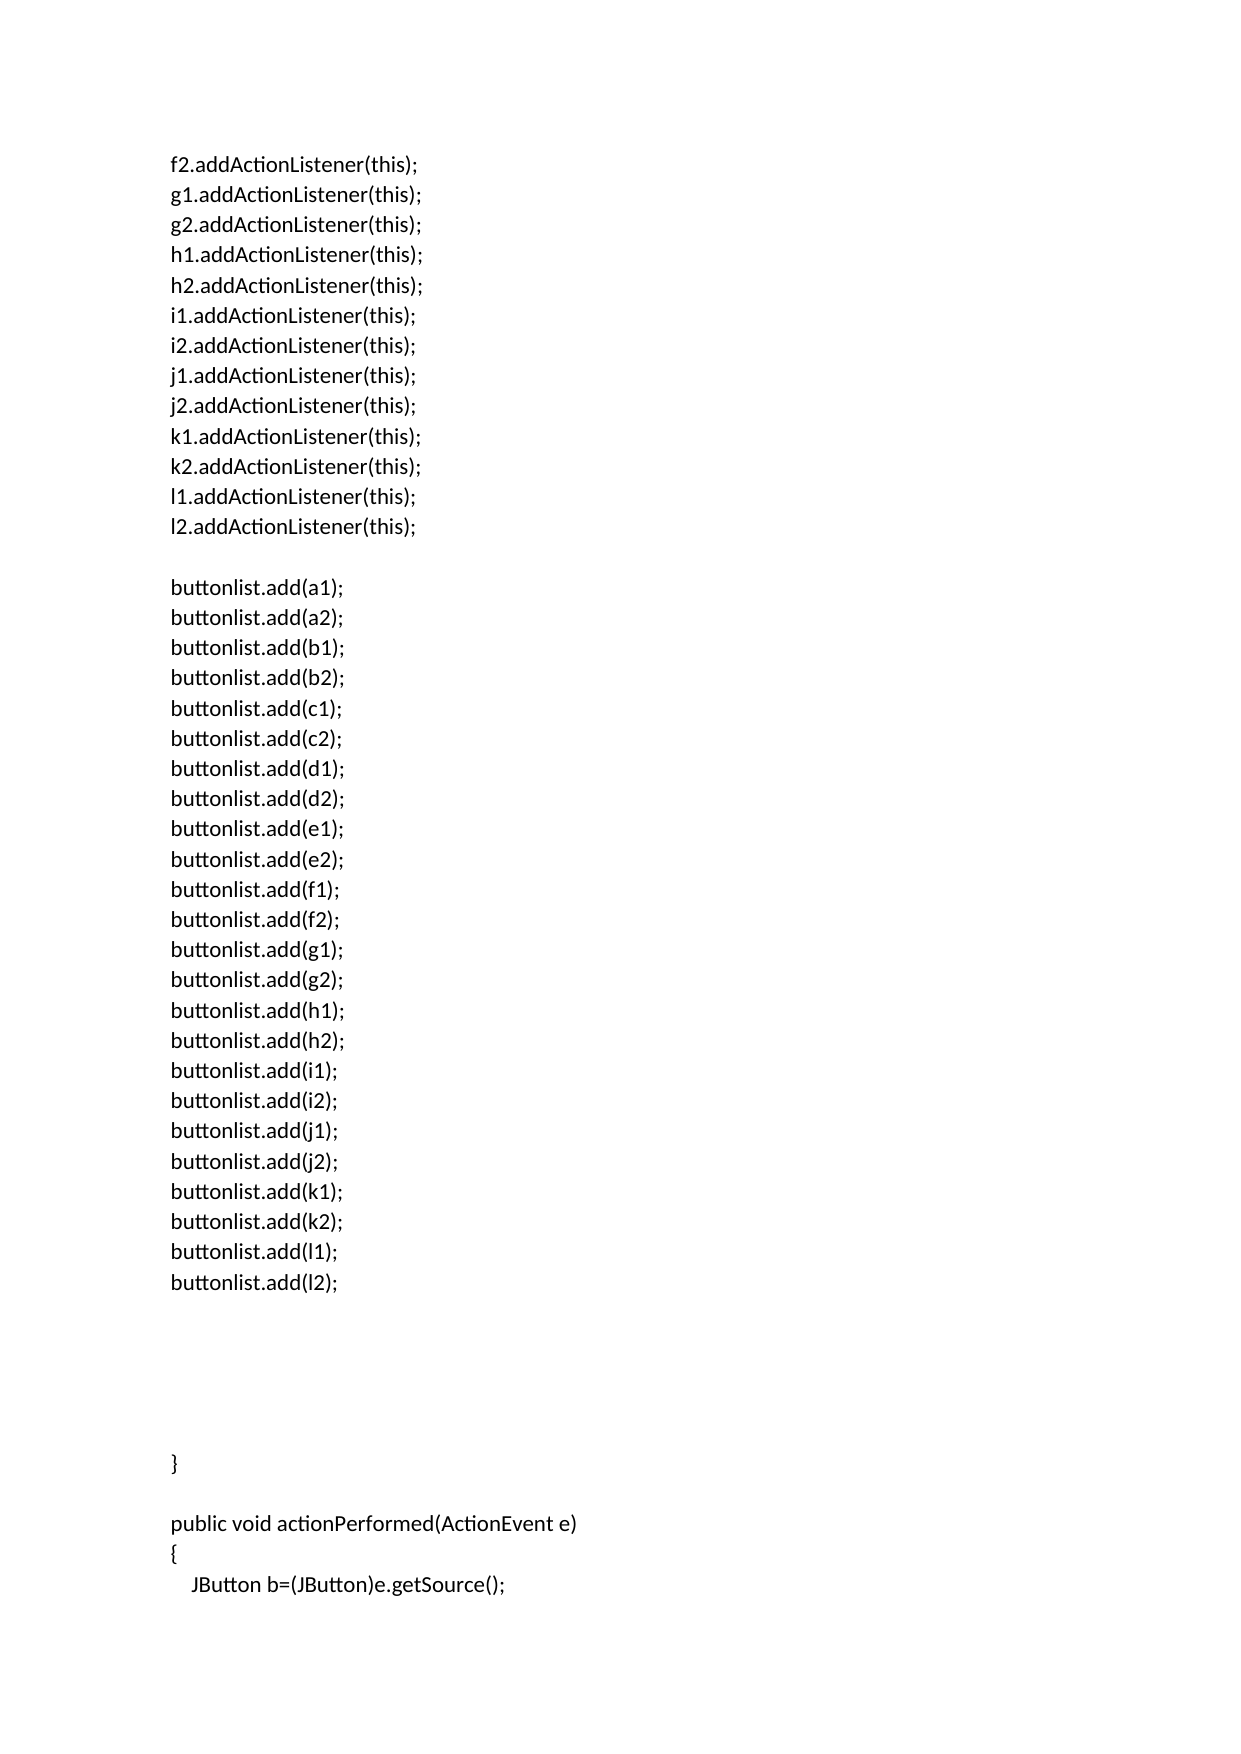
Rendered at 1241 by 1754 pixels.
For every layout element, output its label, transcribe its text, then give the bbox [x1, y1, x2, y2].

text buttonlist.add(k2); [150, 1207, 1090, 1235]
text buttonlist.add(f1); [150, 875, 1090, 903]
text buttonlist.add(h2); [150, 1026, 1090, 1054]
text i1.addActionListener(this); [150, 301, 1090, 329]
text k1.addActionListener(this); [150, 422, 1090, 450]
text buttonlist.add(j2); [150, 1147, 1090, 1175]
text i2.addActionListener(this); [150, 331, 1090, 359]
text buttonlist.add(d2); [150, 784, 1090, 812]
text buttonlist.add(i1); [150, 1056, 1090, 1084]
text j1.addActionListener(this); [150, 361, 1090, 389]
text buttonlist.add(c1); [150, 694, 1090, 722]
text buttonlist.add(b2); [150, 663, 1090, 692]
text JButton b=(JButton)e.getSource(); [150, 1570, 1090, 1598]
text { [150, 1539, 1090, 1568]
text buttonlist.add(a1); [150, 573, 1090, 601]
text buttonlist.add(b1); [150, 633, 1090, 661]
text buttonlist.add(k1); [150, 1177, 1090, 1205]
text l2.addActionListener(this); [150, 512, 1090, 541]
text h1.addActionListener(this); [150, 241, 1090, 269]
text buttonlist.add(l2); [150, 1268, 1090, 1296]
text buttonlist.add(f2); [150, 905, 1090, 933]
text buttonlist.add(i2); [150, 1086, 1090, 1114]
text buttonlist.add(e2); [150, 845, 1090, 873]
text buttonlist.add(d1); [150, 754, 1090, 782]
text public void actionPerformed(ActionEvent e) [150, 1509, 1090, 1537]
text h2.addActionListener(this); [150, 271, 1090, 299]
text buttonlist.add(g1); [150, 935, 1090, 963]
text buttonlist.add(h1); [150, 996, 1090, 1024]
text g2.addActionListener(this); [150, 210, 1090, 238]
text buttonlist.add(l1); [150, 1237, 1090, 1266]
text g1.addActionListener(this); [150, 180, 1090, 208]
text k2.addActionListener(this); [150, 452, 1090, 480]
text buttonlist.add(j1); [150, 1117, 1090, 1145]
text } [150, 1449, 1090, 1477]
text j2.addActionListener(this); [150, 392, 1090, 420]
text buttonlist.add(c2); [150, 724, 1090, 752]
text buttonlist.add(e1); [150, 814, 1090, 843]
text buttonlist.add(g2); [150, 966, 1090, 994]
text f2.addActionListener(this); [150, 150, 1090, 178]
text buttonlist.add(a2); [150, 603, 1090, 631]
text l1.addActionListener(this); [150, 482, 1090, 510]
